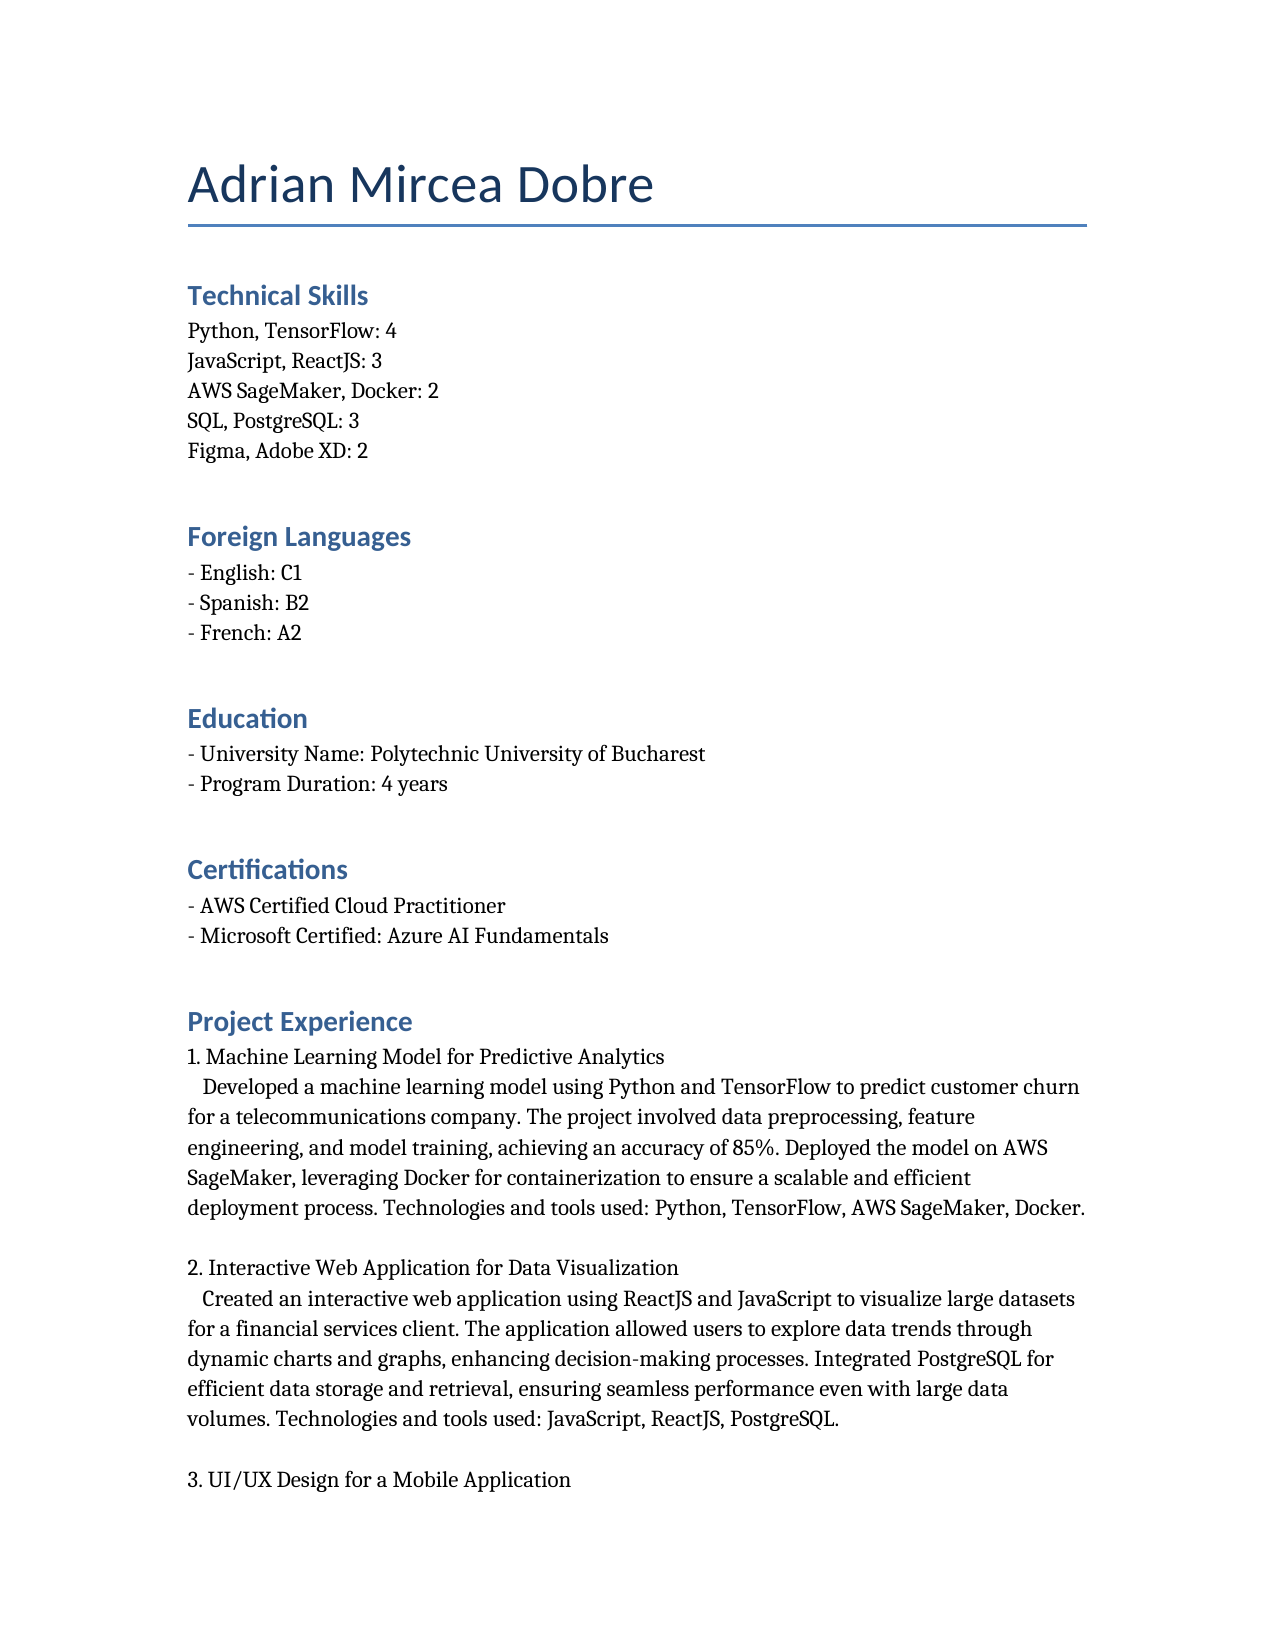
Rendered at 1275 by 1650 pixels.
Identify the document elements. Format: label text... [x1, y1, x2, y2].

subtitle Technical Skills [187, 277, 1087, 312]
text - University Name: Polytechnic University of Bucharest - Program Duration: 4 years [187, 741, 1087, 798]
text - AWS Certified Cloud Practitioner - Microsoft Certified: Azure AI Fundamentals [187, 892, 1087, 949]
subtitle Certifications [187, 851, 1087, 887]
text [187, 1044, 1087, 1493]
subtitle Project Experience [187, 1003, 1087, 1038]
subtitle Education [187, 700, 1087, 736]
title Adrian Mircea Dobre [187, 150, 1087, 227]
text Python, TensorFlow: 4 JavaScript, ReactJS: 3 AWS SageMaker, Docker: 2 SQL, PostgreSQL: 3 Figma, Adobe XD: 2 [187, 317, 1087, 465]
subtitle Foreign Languages [187, 518, 1087, 554]
text - English: C1 - Spanish: B2 - French: A2 [187, 559, 1087, 646]
